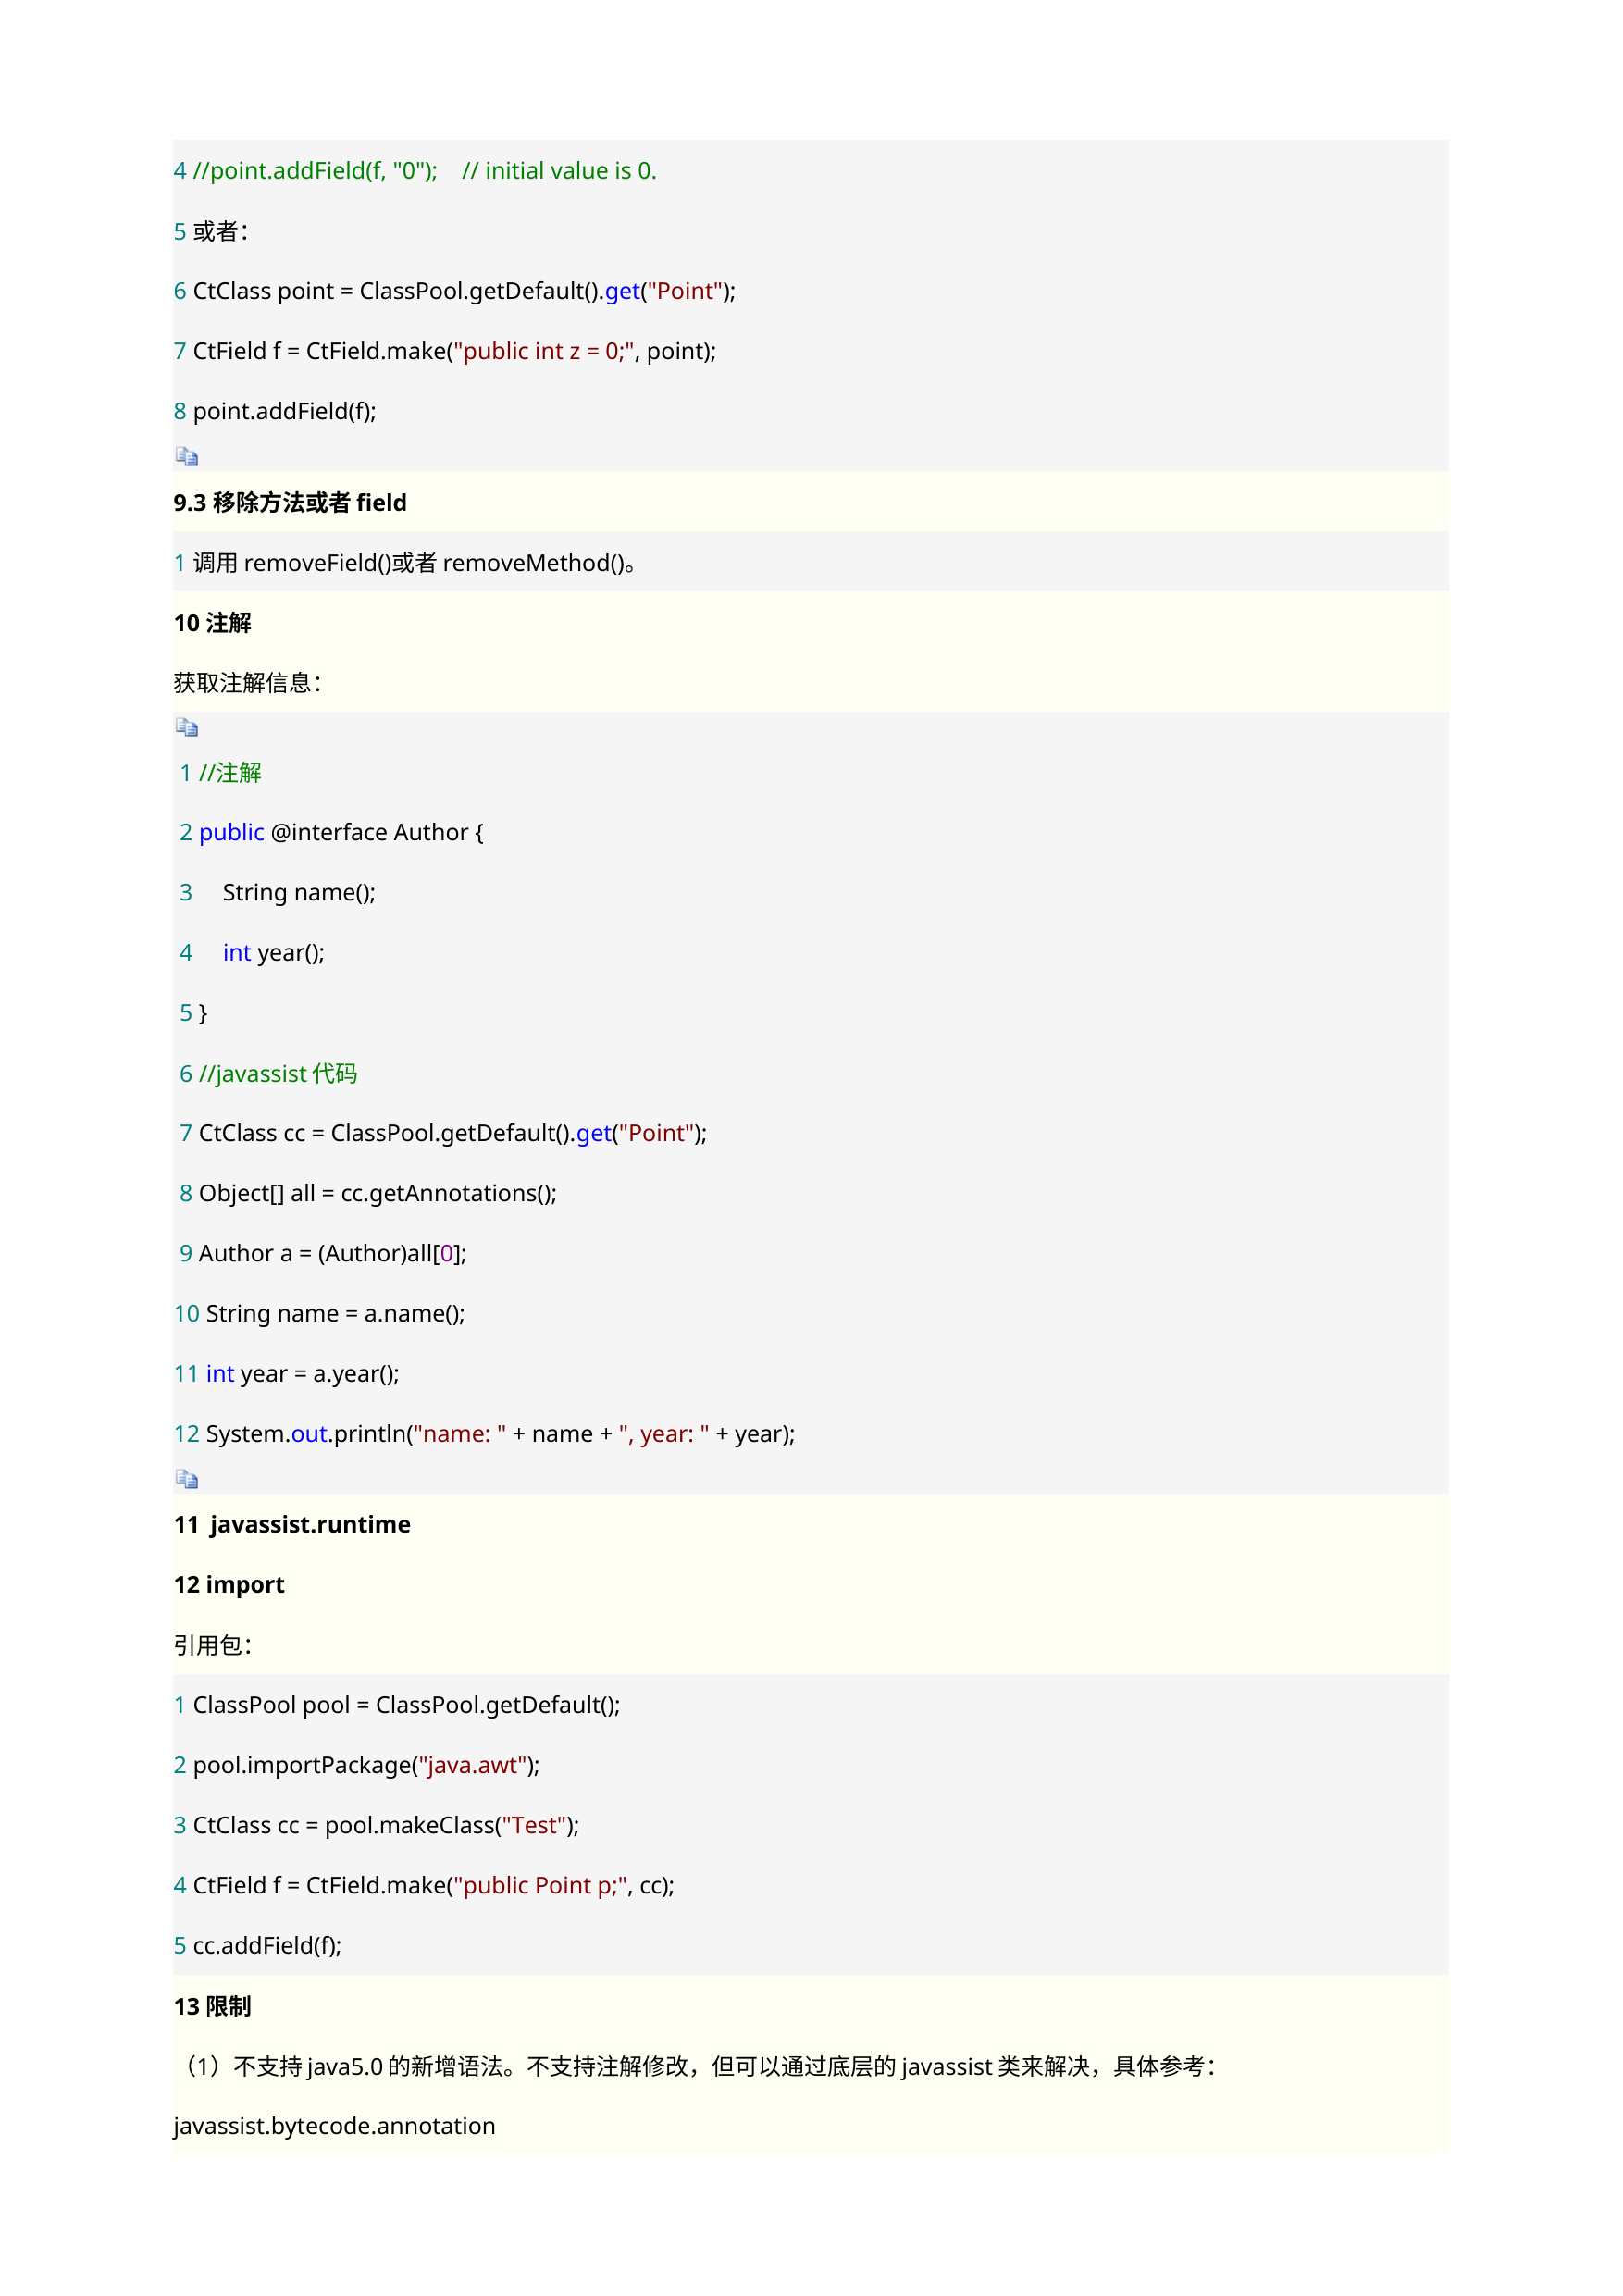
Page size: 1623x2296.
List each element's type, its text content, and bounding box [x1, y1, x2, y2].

text 8 Object[] all = cc.getAnnotations(); [173, 1162, 1449, 1222]
text 4 CtField f = CtField.make("public Point p;", cc); [173, 1855, 1449, 1915]
text 3 CtClass cc = pool.makeClass("Test"); [173, 1794, 1449, 1855]
picture [173, 1464, 203, 1494]
text 7 CtClass cc = ClassPool.getDefault().get("Point"); [173, 1102, 1449, 1162]
text 5 cc.addField(f); [173, 1915, 1449, 1975]
text （1）不支持java5.0的新增语法。不支持注解修改，但可以通过底层的javassist类来解决，具体参考：javassist.bytecode.annotation [173, 2035, 1449, 2155]
text 5 或者： [173, 200, 1449, 260]
picture [173, 712, 203, 741]
text 11 javassist.runtime [173, 1494, 1449, 1554]
text 8 point.addField(f); [173, 380, 1449, 441]
text 12 System.out.println("name: " + name + ", year: " + year); [173, 1403, 1449, 1463]
text 1 调用removeField()或者removeMethod()。 [173, 531, 1449, 591]
text 11 int year = a.year(); [173, 1343, 1449, 1403]
text 5 } [173, 982, 1449, 1042]
text 6 //javassist代码 [173, 1042, 1449, 1102]
text 1 //注解 [173, 741, 1449, 801]
text 9 Author a = (Author)all[0]; [173, 1222, 1449, 1283]
text 9.3 移除方法或者field [173, 471, 1449, 531]
text 2 pool.importPackage("java.awt"); [173, 1734, 1449, 1794]
text 4 //point.addField(f, "0"); // initial value is 0. [173, 140, 1449, 200]
text 1 ClassPool pool = ClassPool.getDefault(); [173, 1674, 1449, 1734]
text 获取注解信息： [173, 652, 1449, 712]
text 2 public @interface Author { [173, 801, 1449, 862]
text 引用包： [173, 1614, 1449, 1674]
text 12 import [173, 1554, 1449, 1614]
text 7 CtField f = CtField.make("public int z = 0;", point); [173, 320, 1449, 380]
text 4 int year(); [173, 922, 1449, 982]
text 6 CtClass point = ClassPool.getDefault().get("Point"); [173, 260, 1449, 320]
text 10 注解 [173, 591, 1449, 652]
text 13 限制 [173, 1975, 1449, 2035]
picture [173, 441, 203, 471]
text 3 String name(); [173, 862, 1449, 922]
text 10 String name = a.name(); [173, 1283, 1449, 1343]
